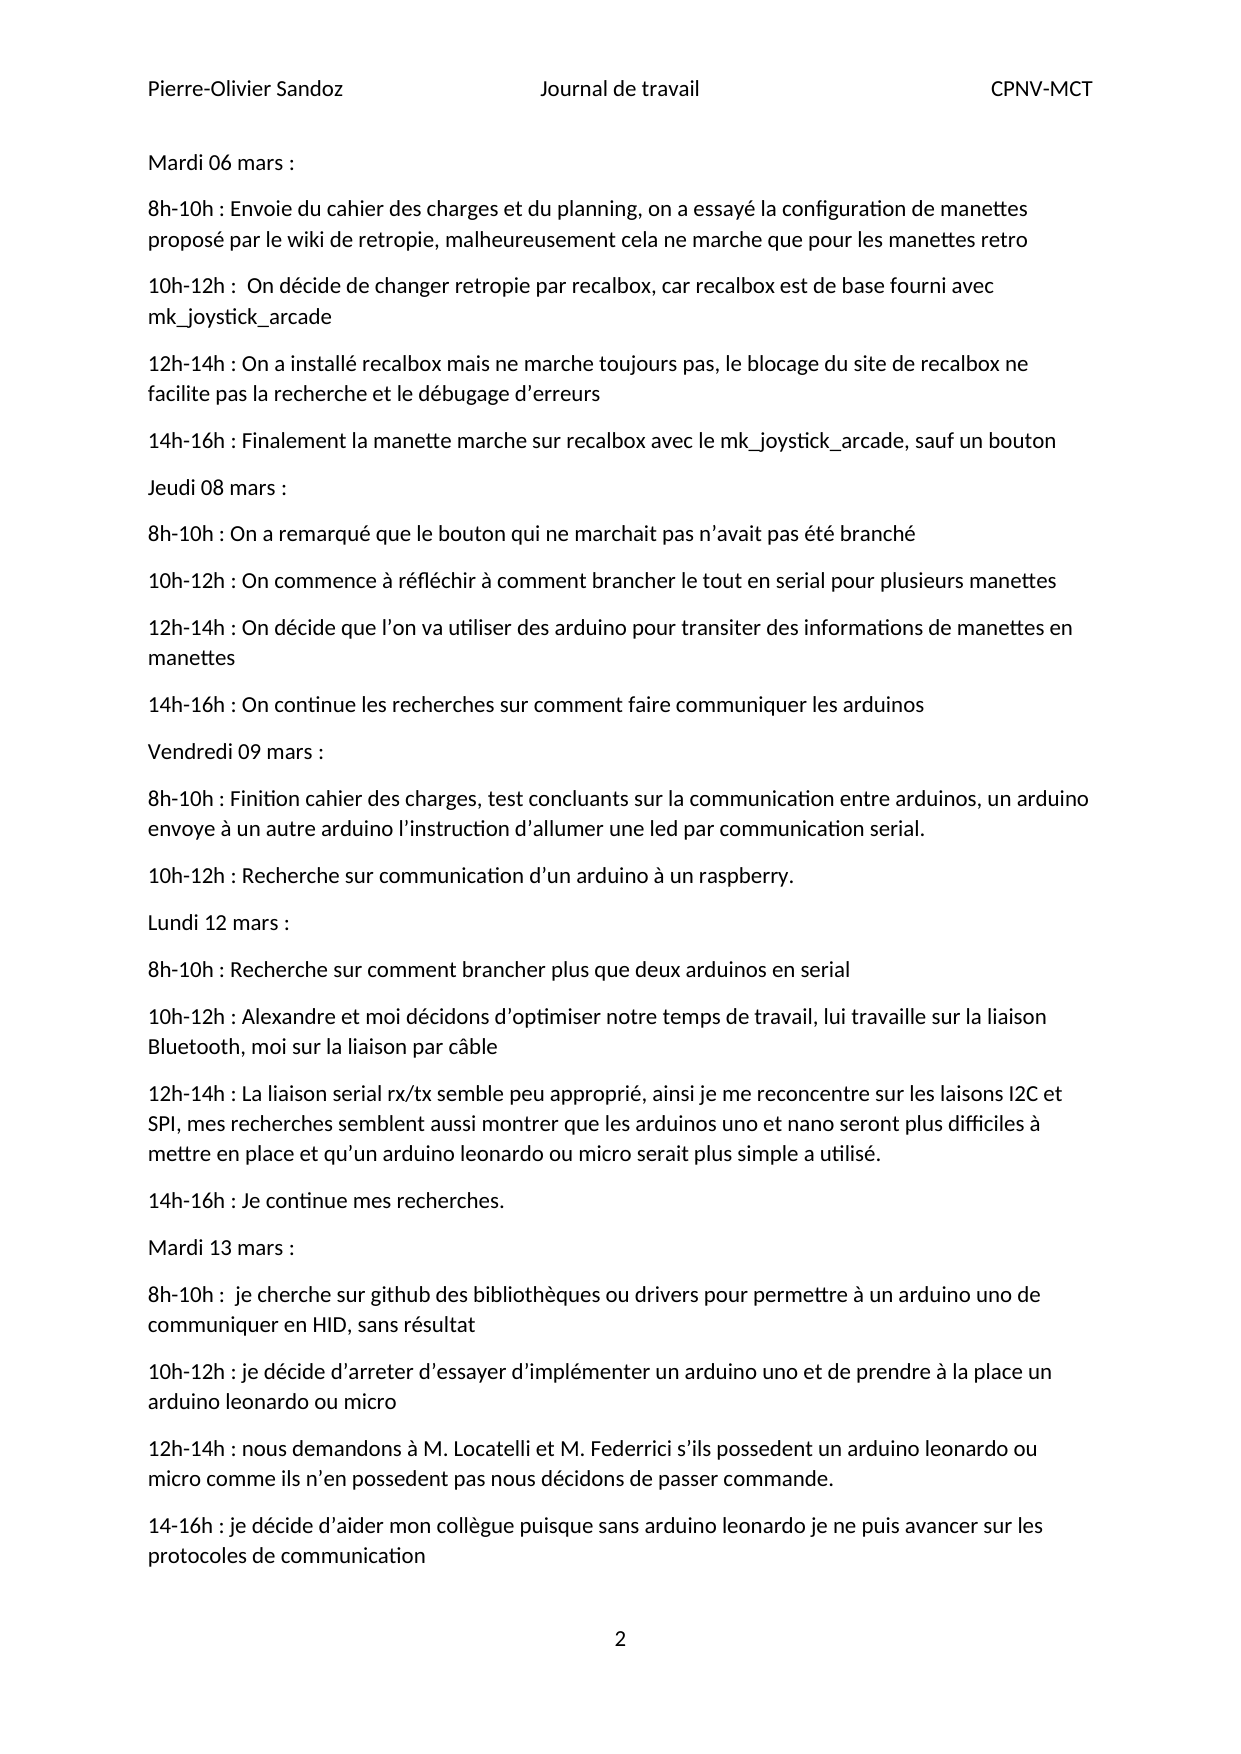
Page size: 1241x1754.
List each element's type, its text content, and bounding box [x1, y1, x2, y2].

text 12h-14h : nous demandons à M. Locatelli et M. Federrici s’ils possedent un arduino leonardo ou micro comme ils n’en possedent pas nous décidons de passer commande. [148, 1434, 1093, 1492]
text 10h-12h : On décide de changer retropie par recalbox, car recalbox est de base fourni avec mk_joystick_arcade [148, 272, 1093, 330]
text 12h-14h : On décide que l’on va utiliser des arduino pour transiter des informations de manettes en manettes [148, 613, 1093, 671]
text 8h-10h : Finition cahier des charges, test concluants sur la communication entre arduinos, un arduino envoye à un autre arduino l’instruction d’allumer une led par communication serial. [148, 784, 1093, 842]
text Mardi 13 mars : [148, 1233, 1093, 1261]
text 8h-10h : Envoie du cahier des charges et du planning, on a essayé la configuration de manettes proposé par le wiki de retropie, malheureusement cela ne marche que pour les manettes retro [148, 194, 1093, 253]
text Lundi 12 mars : [148, 908, 1093, 936]
text 14-16h : je décide d’aider mon collègue puisque sans arduino leonardo je ne puis avancer sur les protocoles de communication [148, 1511, 1093, 1569]
text 14h-16h : On continue les recherches sur comment faire communiquer les arduinos [148, 690, 1093, 718]
text 12h-14h : On a installé recalbox mais ne marche toujours pas, le blocage du site de recalbox ne facilite pas la recherche et le débugage d’erreurs [148, 349, 1093, 407]
text 10h-12h : Alexandre et moi décidons d’optimiser notre temps de travail, lui travaille sur la liaison Bluetooth, moi sur la liaison par câble [148, 1002, 1093, 1060]
text 8h-10h : On a remarqué que le bouton qui ne marchait pas n’avait pas été branché [148, 519, 1093, 547]
text 8h-10h : je cherche sur github des bibliothèques ou drivers pour permettre à un arduino uno de communiquer en HID, sans résultat [148, 1280, 1093, 1338]
text 12h-14h : La liaison serial rx/tx semble peu approprié, ainsi je me reconcentre sur les laisons I2C et SPI, mes recherches semblent aussi montrer que les arduinos uno et nano seront plus difficiles à mettre en place et qu’un arduino leonardo ou micro serait plus simple a utilisé. [148, 1079, 1093, 1167]
text 8h-10h : Recherche sur comment brancher plus que deux arduinos en serial [148, 955, 1093, 983]
text 14h-16h : Finalement la manette marche sur recalbox avec le mk_joystick_arcade, sauf un bouton [148, 426, 1093, 454]
text 10h-12h : On commence à réfléchir à comment brancher le tout en serial pour plusieurs manettes [148, 566, 1093, 594]
text 10h-12h : je décide d’arreter d’essayer d’implémenter un arduino uno et de prendre à la place un arduino leonardo ou micro [148, 1357, 1093, 1415]
text Jeudi 08 mars : [148, 473, 1093, 501]
text 10h-12h : Recherche sur communication d’un arduino à un raspberry. [148, 861, 1093, 889]
text Vendredi 09 mars : [148, 737, 1093, 765]
text 14h-16h : Je continue mes recherches. [148, 1186, 1093, 1214]
text Mardi 06 mars : [148, 148, 1093, 176]
